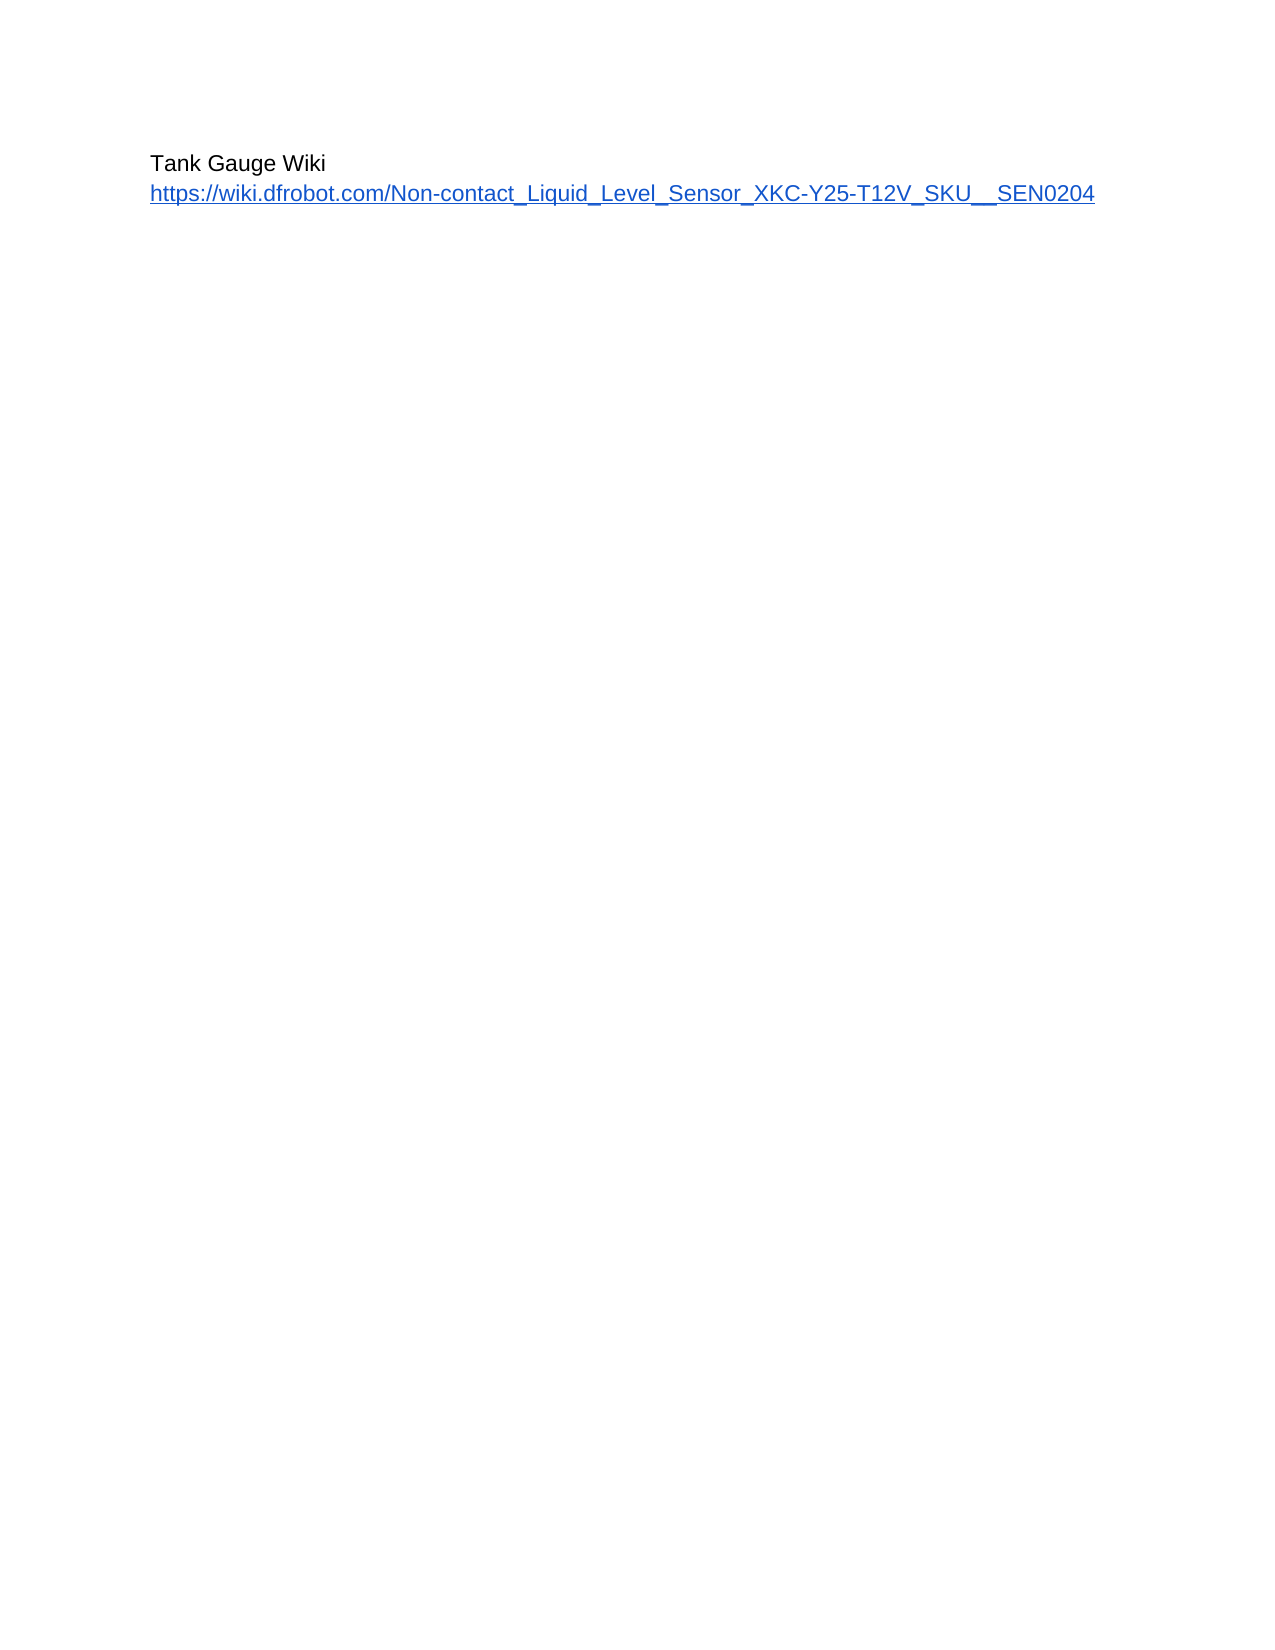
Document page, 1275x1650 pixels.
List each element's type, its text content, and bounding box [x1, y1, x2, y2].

text Tank Gauge Wiki [150, 150, 1125, 176]
text https://wiki.dfrobot.com/Non-contact_Liquid_Level_Sensor_XKC-Y25-T12V_SKU__SEN0204 [150, 180, 1125, 207]
